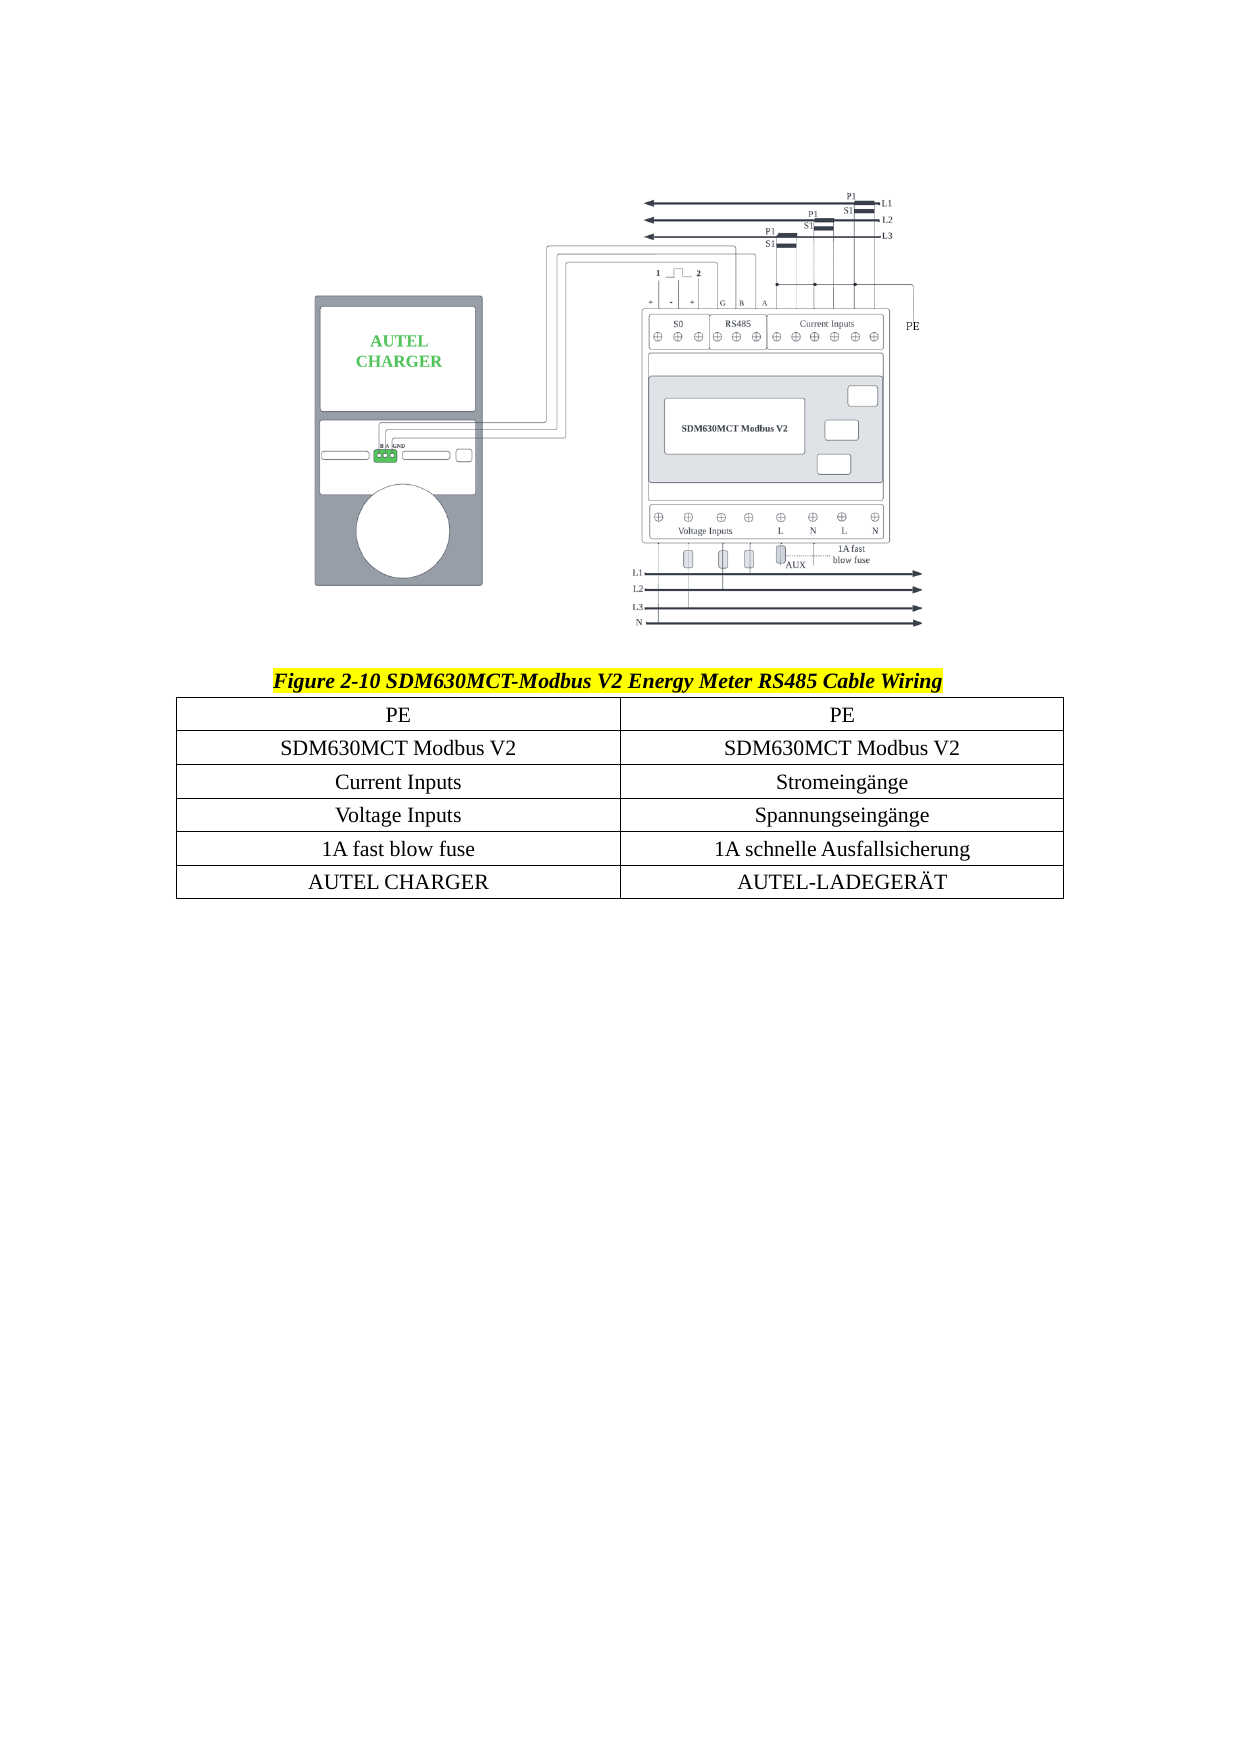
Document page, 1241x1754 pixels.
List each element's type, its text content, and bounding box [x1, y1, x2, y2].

table_header PE [621, 698, 1063, 730]
picture [314, 192, 923, 627]
table_cell 1A schnelle Ausfallsicherung [621, 832, 1063, 864]
table_header PE [177, 698, 620, 730]
table_cell Current Inputs [177, 765, 620, 797]
table_cell AUTEL-LADEGERÄT [621, 866, 1063, 898]
table_cell AUTEL CHARGER [177, 866, 620, 898]
table_cell SDM630MCT Modbus V2 [621, 731, 1063, 764]
table_cell Stromeingänge [621, 765, 1063, 797]
table_cell 1A fast blow fuse [177, 832, 620, 864]
table_cell Voltage Inputs [177, 799, 620, 831]
table_cell SDM630MCT Modbus V2 [177, 731, 620, 764]
table_cell Spannungseingänge [621, 799, 1063, 831]
